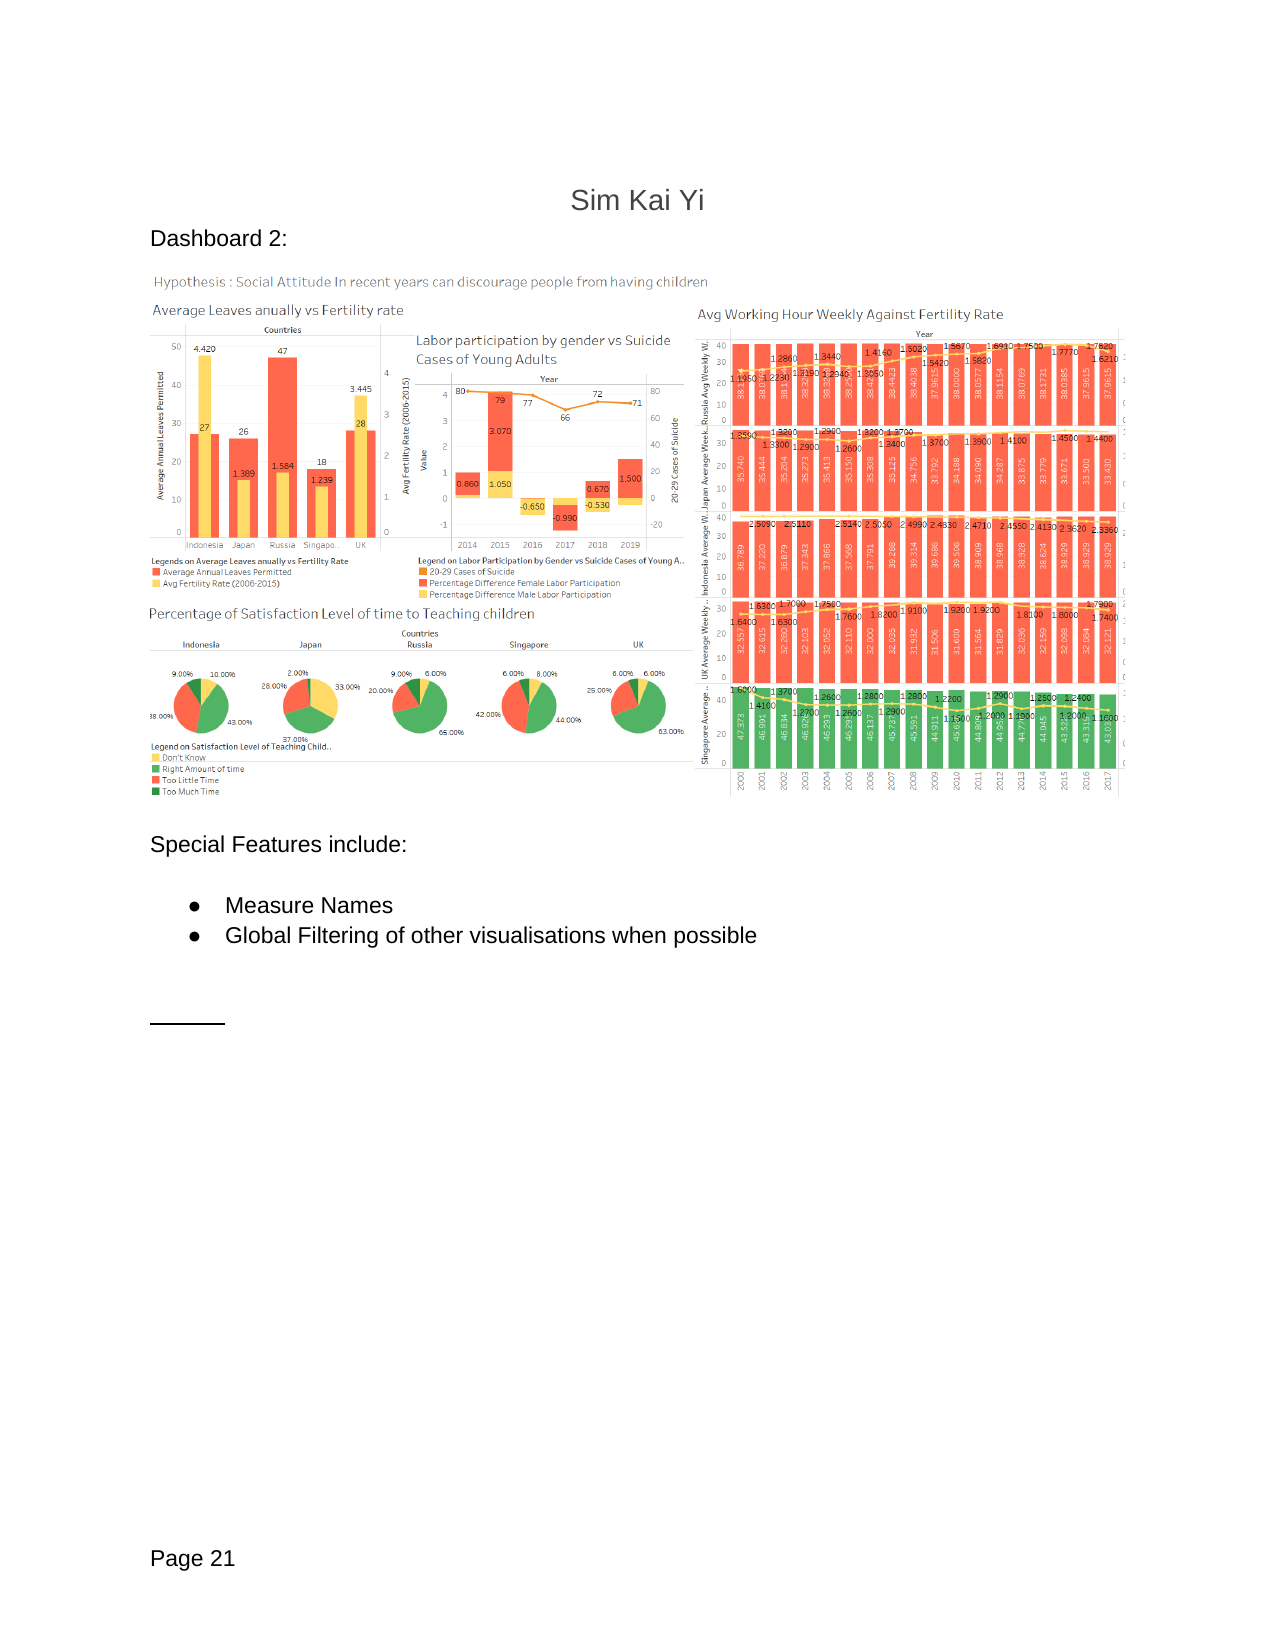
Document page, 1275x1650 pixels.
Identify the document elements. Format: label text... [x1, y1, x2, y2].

text Special Features include: [150, 831, 1125, 857]
text Dashboard 2: [150, 225, 1125, 252]
subtitle Sim Kai Yi [150, 183, 1125, 217]
picture [150, 255, 1125, 797]
list Global Filtering of other visualisations when possible [187, 922, 1125, 948]
list Measure Names [187, 892, 1125, 918]
